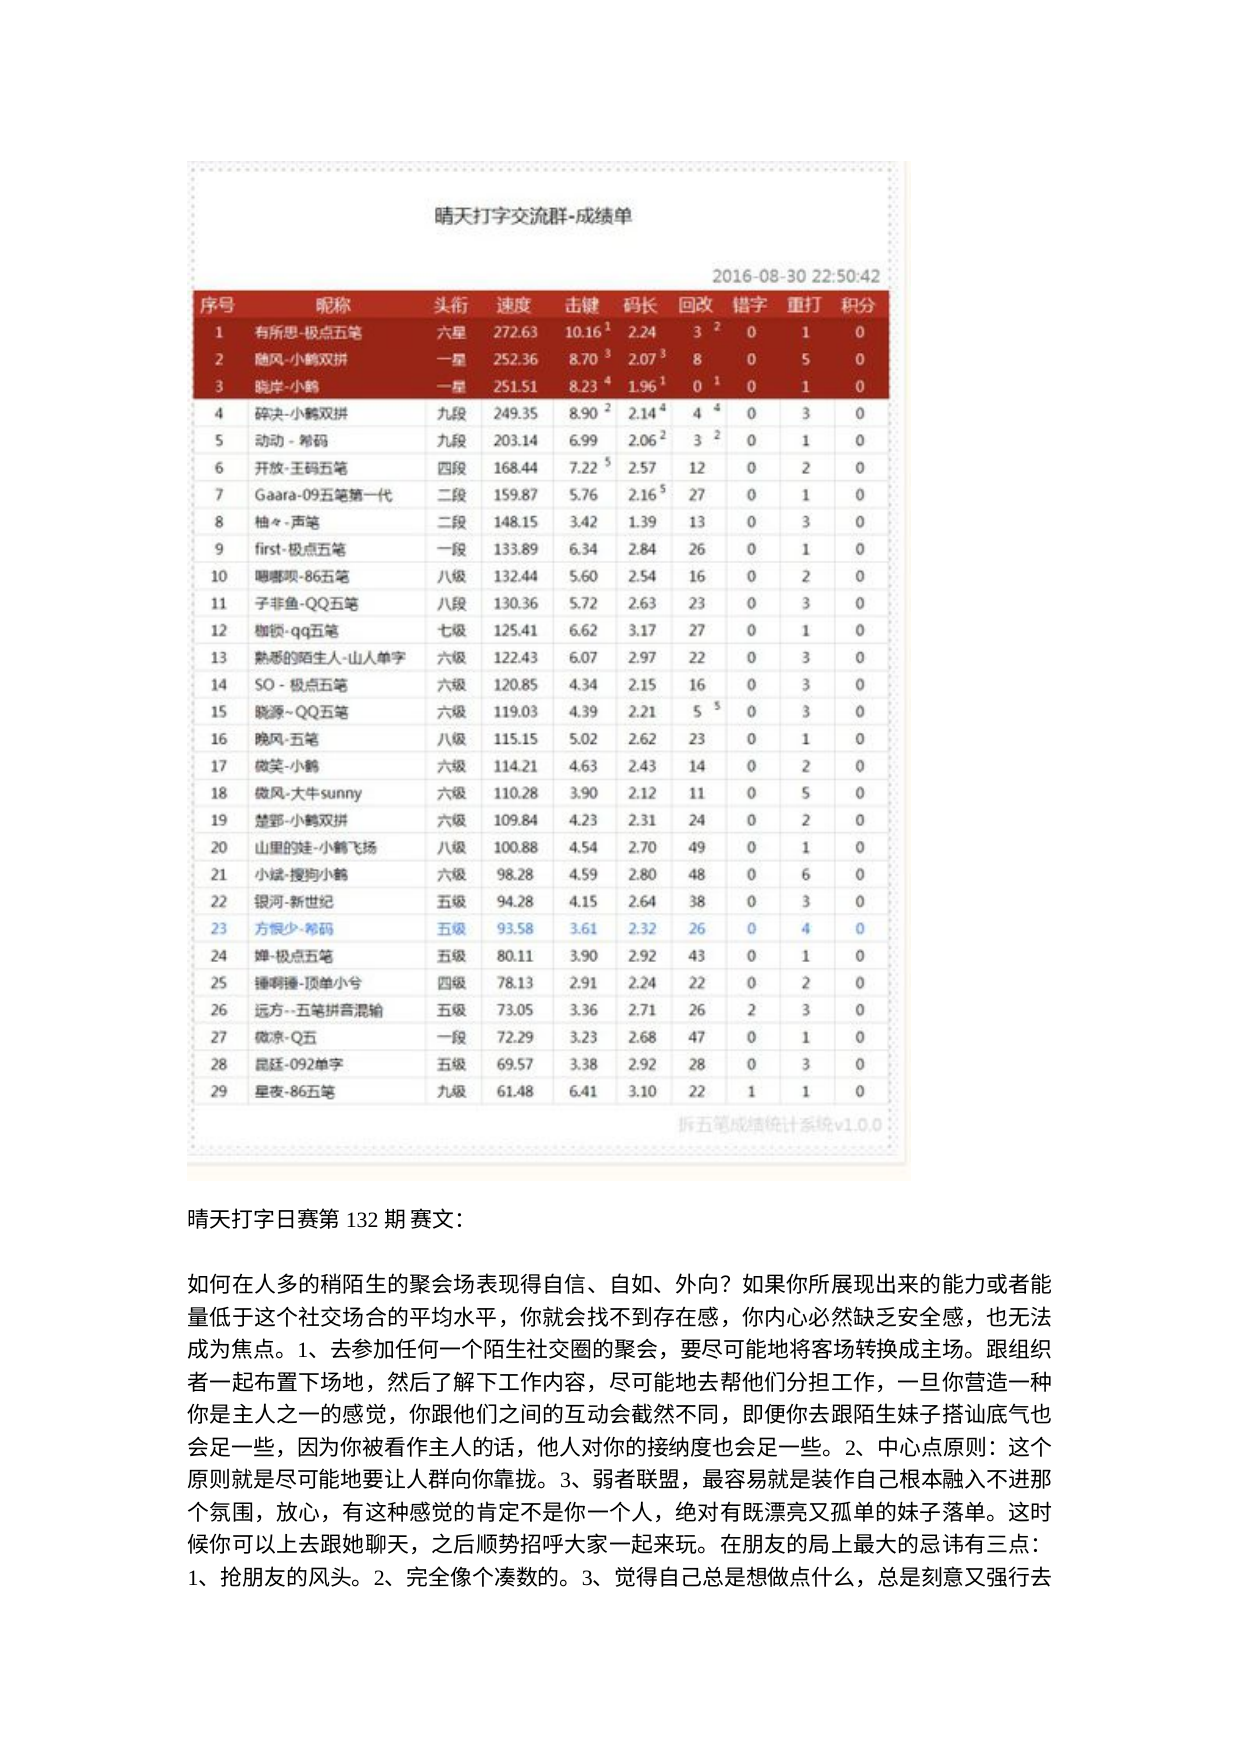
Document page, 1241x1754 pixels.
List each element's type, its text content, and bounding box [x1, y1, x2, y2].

list 晴天打字日赛第 132 期 赛文： [187, 1202, 1053, 1234]
picture [187, 161, 911, 1181]
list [187, 1267, 1053, 1592]
